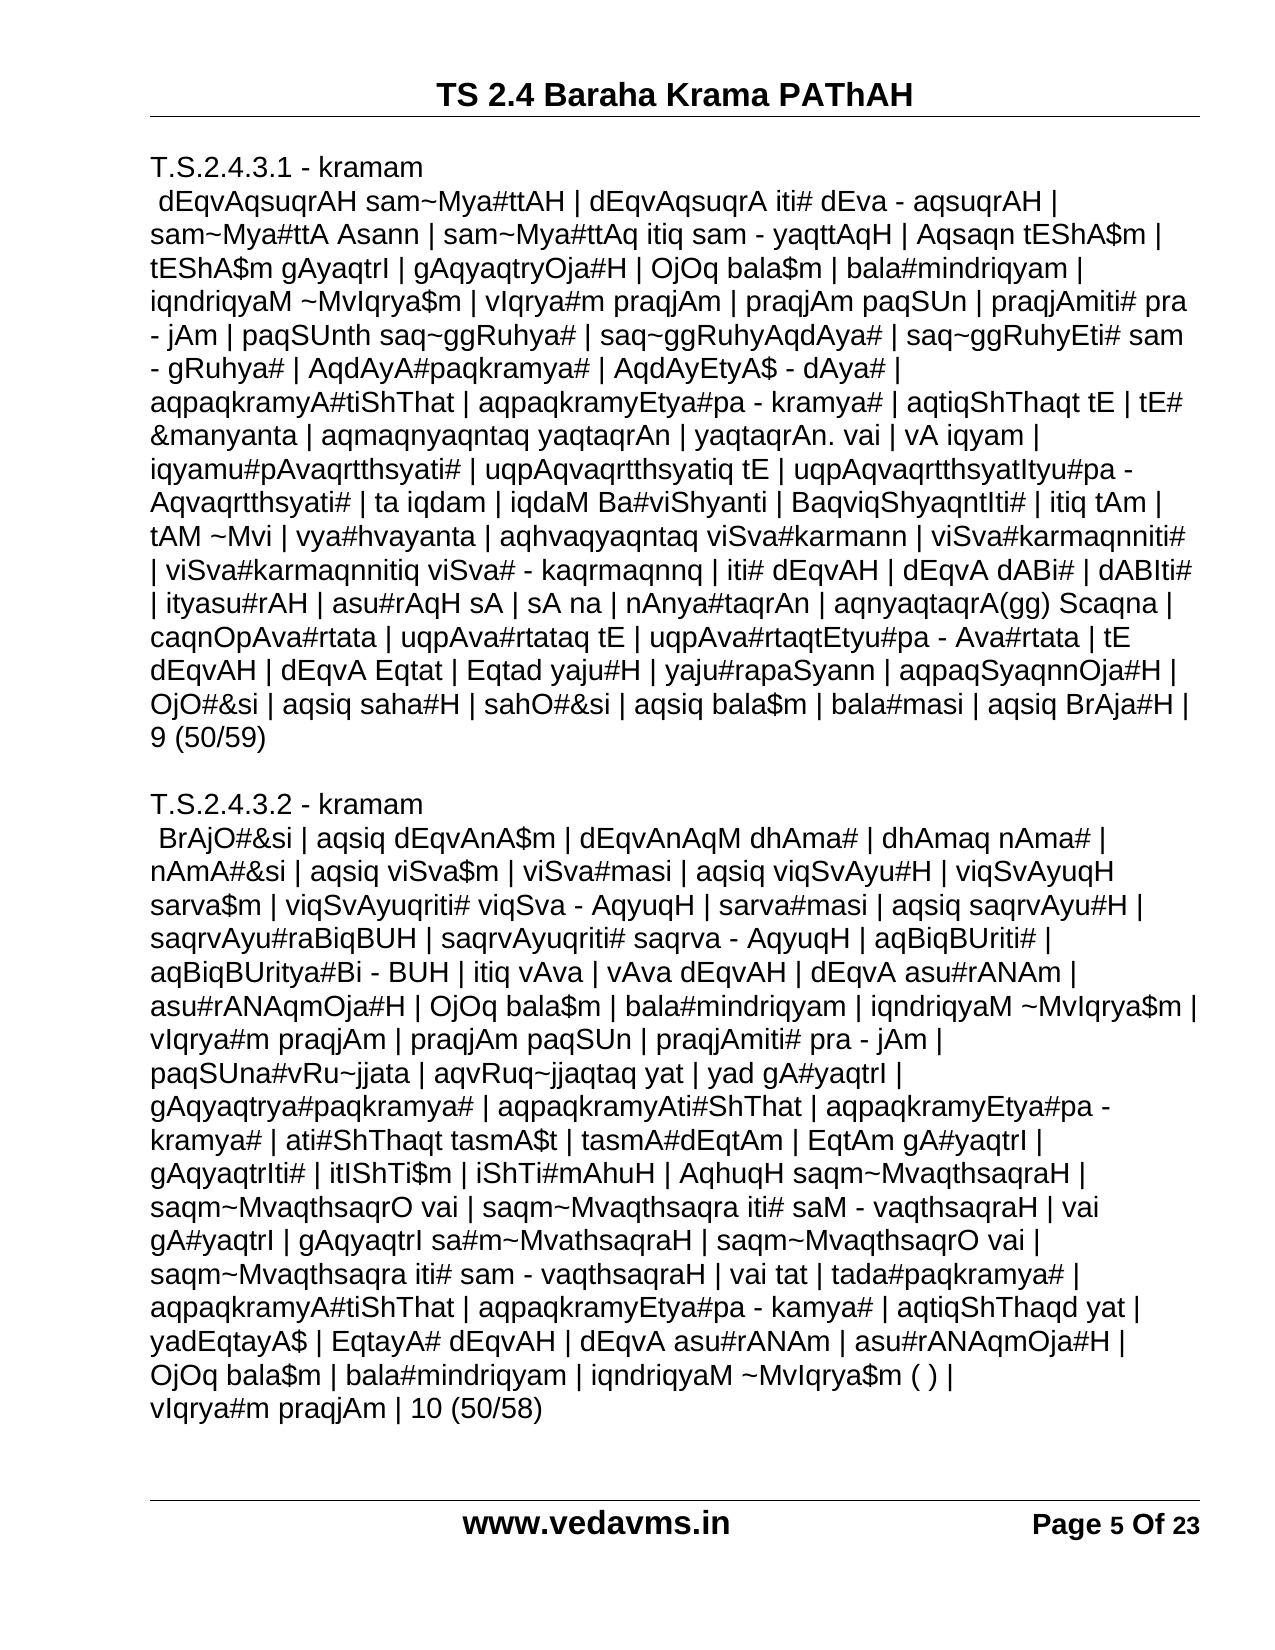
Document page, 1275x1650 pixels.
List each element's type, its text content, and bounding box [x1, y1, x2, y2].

text T.S.2.4.3.1 - kramam [150, 150, 1200, 184]
text BrAjO#&si | aqsiq dEqvAnA$m | dEqvAnAqM dhAma# | dhAmaq nAma# | nAmA#&si | aqsiq viSva$m | viSva#masi | aqsiq viqSvAyu#H | viqSvAyuqH sarva$m | viqSvAyuqriti# viqSva - AqyuqH | sarva#masi | aqsiq saqrvAyu#H | saqrvAyu#raBiqBUH | saqrvAyuqriti# saqrva - AqyuqH | aqBiqBUriti# | aqBiqBUritya#Bi - BUH | itiq vAva | vAva dEqvAH | dEqvA asu#rANAm | asu#rANAqmOja#H | OjOq bala$m | bala#mindriqyam | iqndriqyaM ~MvIqrya$m | vIqrya#m praqjAm | praqjAm paqSUn | praqjAmiti# pra - jAm | paqSUna#vRu~jjata | aqvRuq~jjaqtaq yat | yad gA#yaqtrI | gAqyaqtrya#paqkramya# | aqpaqkramyAti#ShThat | aqpaqkramyEtya#pa - kramya# | ati#ShThaqt tasmA$t | tasmA#dEqtAm | EqtAm gA#yaqtrI | gAqyaqtrIti# | itIShTi$m | iShTi#mAhuH | AqhuqH saqm~MvaqthsaqraH | saqm~MvaqthsaqrO vai | saqm~Mvaqthsaqra iti# saM - vaqthsaqraH | vai gA#yaqtrI | gAqyaqtrI sa#m~MvathsaqraH | saqm~MvaqthsaqrO vai | saqm~Mvaqthsaqra iti# sam - vaqthsaqraH | vai tat | tada#paqkramya# | aqpaqkramyA#tiShThat | aqpaqkramyEtya#pa - kamya# | aqtiqShThaqd yat | yadEqtayA$ | EqtayA# dEqvAH | dEqvA asu#rANAm | asu#rANAqmOja#H | OjOq bala$m | bala#mindriqyam | iqndriqyaM ~MvIqrya$m ( ) | vIqrya#m praqjAm | 10 (50/58) [150, 821, 1200, 1425]
text dEqvAqsuqrAH sam~Mya#ttAH | dEqvAqsuqrA iti# dEva - aqsuqrAH | sam~Mya#ttA Asann | sam~Mya#ttAq itiq sam - yaqttAqH | Aqsaqn tEShA$m | tEShA$m gAyaqtrI | gAqyaqtryOja#H | OjOq bala$m | bala#mindriqyam | iqndriqyaM ~MvIqrya$m | vIqrya#m praqjAm | praqjAm paqSUn | praqjAmiti# pra - jAm | paqSUnth saq~ggRuhya# | saq~ggRuhyAqdAya# | saq~ggRuhyEti# sam - gRuhya# | AqdAyA#paqkramya# | AqdAyEtyA$ - dAya# | aqpaqkramyA#tiShThat | aqpaqkramyEtya#pa - kramya# | aqtiqShThaqt tE | tE# &manyanta | aqmaqnyaqntaq yaqtaqrAn | yaqtaqrAn. vai | vA iqyam | iqyamu#pAvaqrtthsyati# | uqpAqvaqrtthsyatiq tE | uqpAqvaqrtthsyatItyu#pa - Aqvaqrtthsyati# | ta iqdam | iqdaM Ba#viShyanti | BaqviqShyaqntIti# | itiq tAm | tAM ~Mvi | vya#hvayanta | aqhvaqyaqntaq viSva#karmann | viSva#karmaqnniti# | viSva#karmaqnnitiq viSva# - kaqrmaqnnq | iti# dEqvAH | dEqvA dABi# | dABIti# | ityasu#rAH | asu#rAqH sA | sA na | nAnya#taqrAn | aqnyaqtaqrA(gg) Scaqna | caqnOpAva#rtata | uqpAva#rtataq tE | uqpAva#rtaqtEtyu#pa - Ava#rtata | tE dEqvAH | dEqvA Eqtat | Eqtad yaju#H | yaju#rapaSyann | aqpaqSyaqnnOja#H | OjO#&si | aqsiq saha#H | sahO#&si | aqsiq bala$m | bala#masi | aqsiq BrAja#H | 9 (50/59) [150, 184, 1200, 754]
text T.S.2.4.3.2 - kramam [150, 787, 1200, 821]
